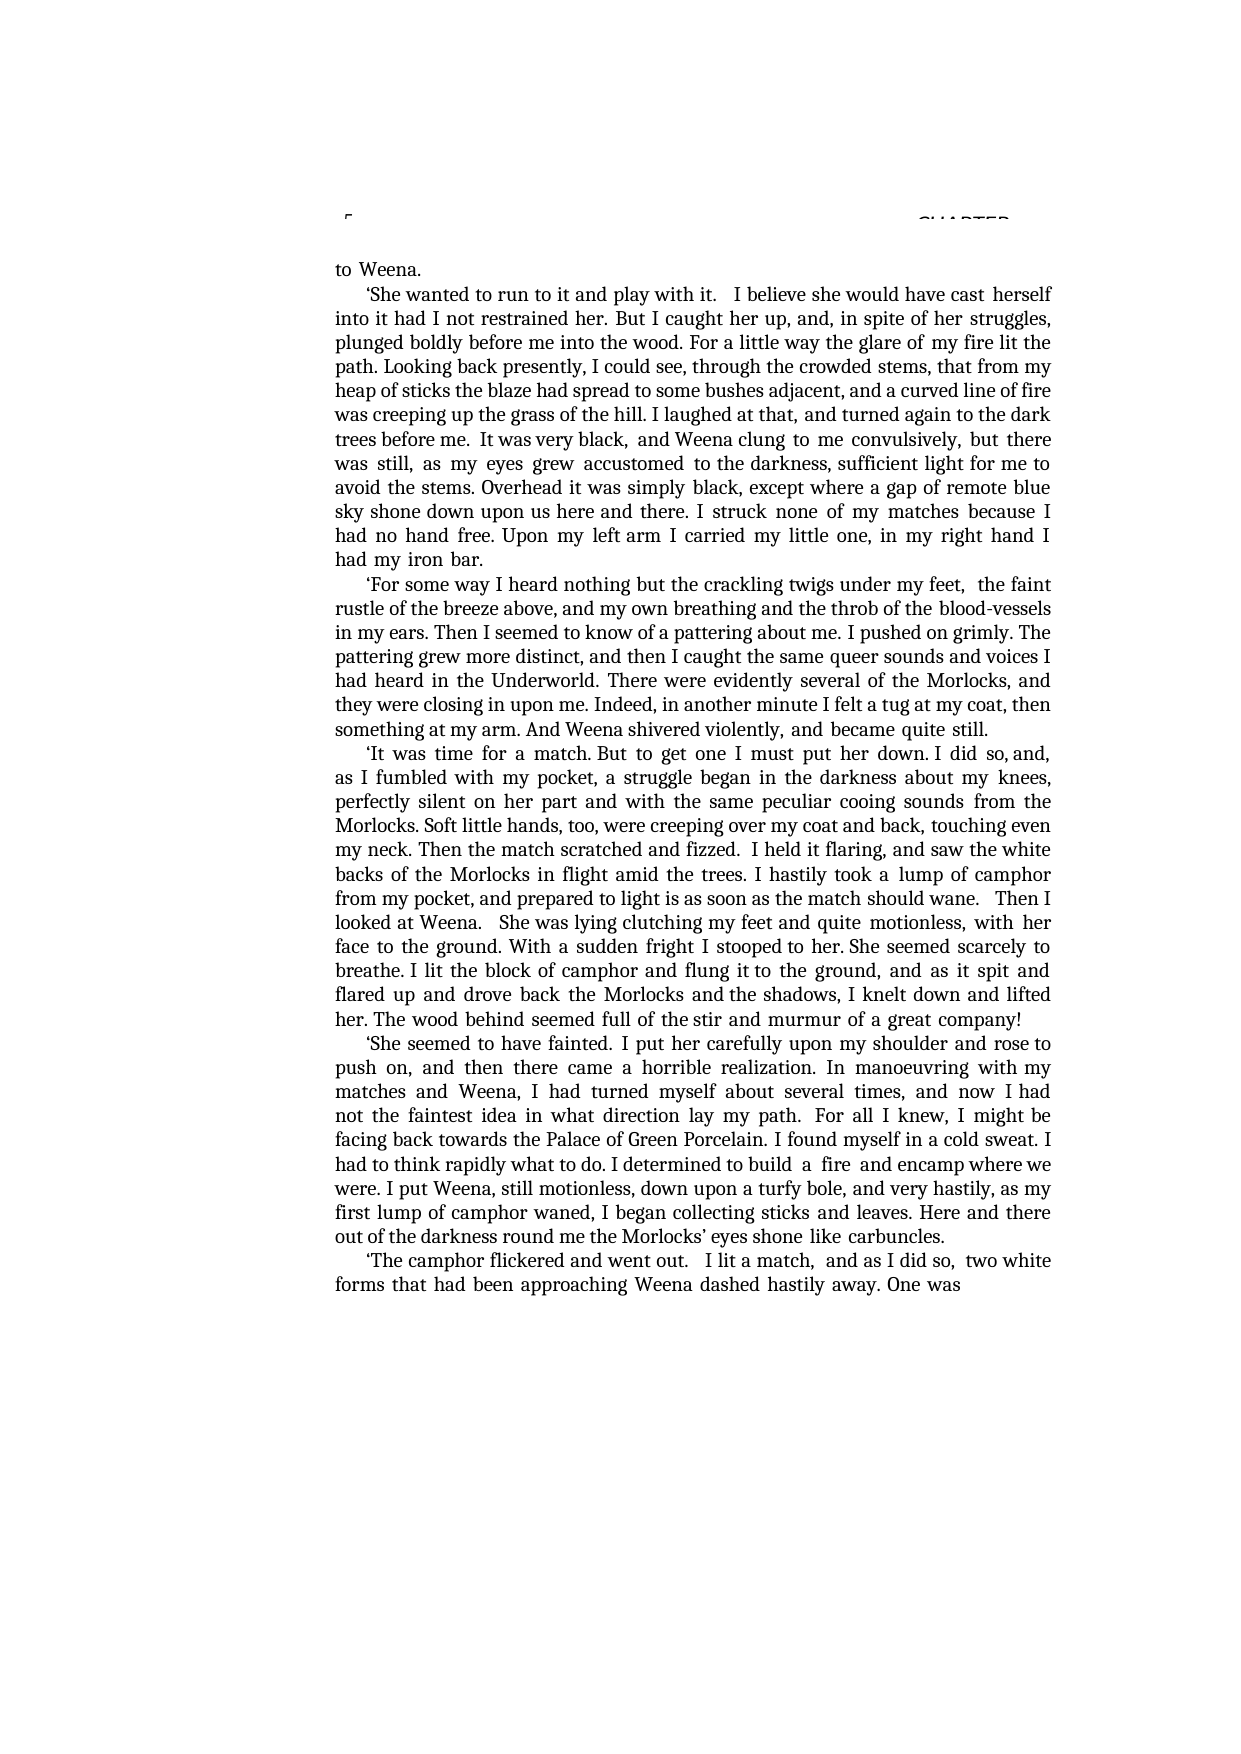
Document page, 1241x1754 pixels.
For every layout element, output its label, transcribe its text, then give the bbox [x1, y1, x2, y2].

text ‘She wanted to run to it and play with it. I believe she would have cast herself into it had I not restrained her. But I caught her up, and, in spite of her struggles, plunged boldly before me into the wood. For a little way the glare of my fire lit the path. Looking back presently, I could see, through the crowded stems, that from my heap of sticks the blaze had spread to some bushes adjacent, and a curved line of fire was creeping up the grass of the hill. I laughed at that, and turned again to the dark trees before me. It was very black, and Weena clung to me convulsively, but there was still, as my eyes grew accustomed to the darkness, sufficient light for me to avoid the stems. Overhead it was simply black, except where a gap of remote blue sky shone down upon us here and there. I struck none of my matches because I had no hand free. Upon my left arm I carried my little one, in my right hand I had my iron bar. [335, 282, 1051, 572]
text ‘She seemed to have fainted. I put her carefully upon my shoulder and rose to push on, and then there came a horrible realization. In manoeuvring with my matches and Weena, I had turned myself about several times, and now I had not the faintest idea in what direction lay my path. For all I knew, I might be facing back towards the Palace of Green Porcelain. I found myself in a cold sweat. I had to think rapidly what to do. I determined to build a fire and encamp where we were. I put Weena, still motionless, down upon a turfy bole, and very hastily, as my first lump of camphor waned, I began collecting sticks and leaves. Here and there out of the darkness round me the Morlocks’ eyes shone like carbuncles. [335, 1031, 1051, 1249]
text ‘For some way I heard nothing but the crackling twigs under my feet, the faint rustle of the breeze above, and my own breathing and the throb of the blood-vessels in my ears. Then I seemed to know of a pattering about me. I pushed on grimly. The pattering grew more distinct, and then I caught the same queer sounds and voices I had heard in the Underworld. There were evidently several of the Morlocks, and they were closing in upon me. Indeed, in another minute I felt a tug at my coat, then something at my arm. And Weena shivered violently, and became quite still. [335, 572, 1051, 741]
text ‘It was time for a match. But to get one I must put her down. I did so, and, as I fumbled with my pocket, a struggle began in the darkness about my knees, perfectly silent on her part and with the same peculiar cooing sounds from the Morlocks. Soft little hands, too, were creeping over my coat and back, touching even my neck. Then the match scratched and fizzed. I held it flaring, and saw the white backs of the Morlocks in flight amid the trees. I hastily took a lump of camphor from my pocket, and prepared to light is as soon as the match should wane. Then I looked at Weena. She was lying clutching my feet and quite motionless, with her face to the ground. With a sudden fright I stooped to her. She seemed scarcely to breathe. I lit the block of camphor and flung it to the ground, and as it spit and flared up and drove back the Morlocks and the shadows, I knelt down and lifted her. The wood behind seemed full of the stir and murmur of a great company! [335, 741, 1051, 1031]
text ‘The camphor flickered and went out. I lit a match, and as I did so, two white forms that had been approaching Weena dashed hastily away. One was [335, 1249, 1051, 1297]
text to Weena. [335, 258, 1065, 282]
